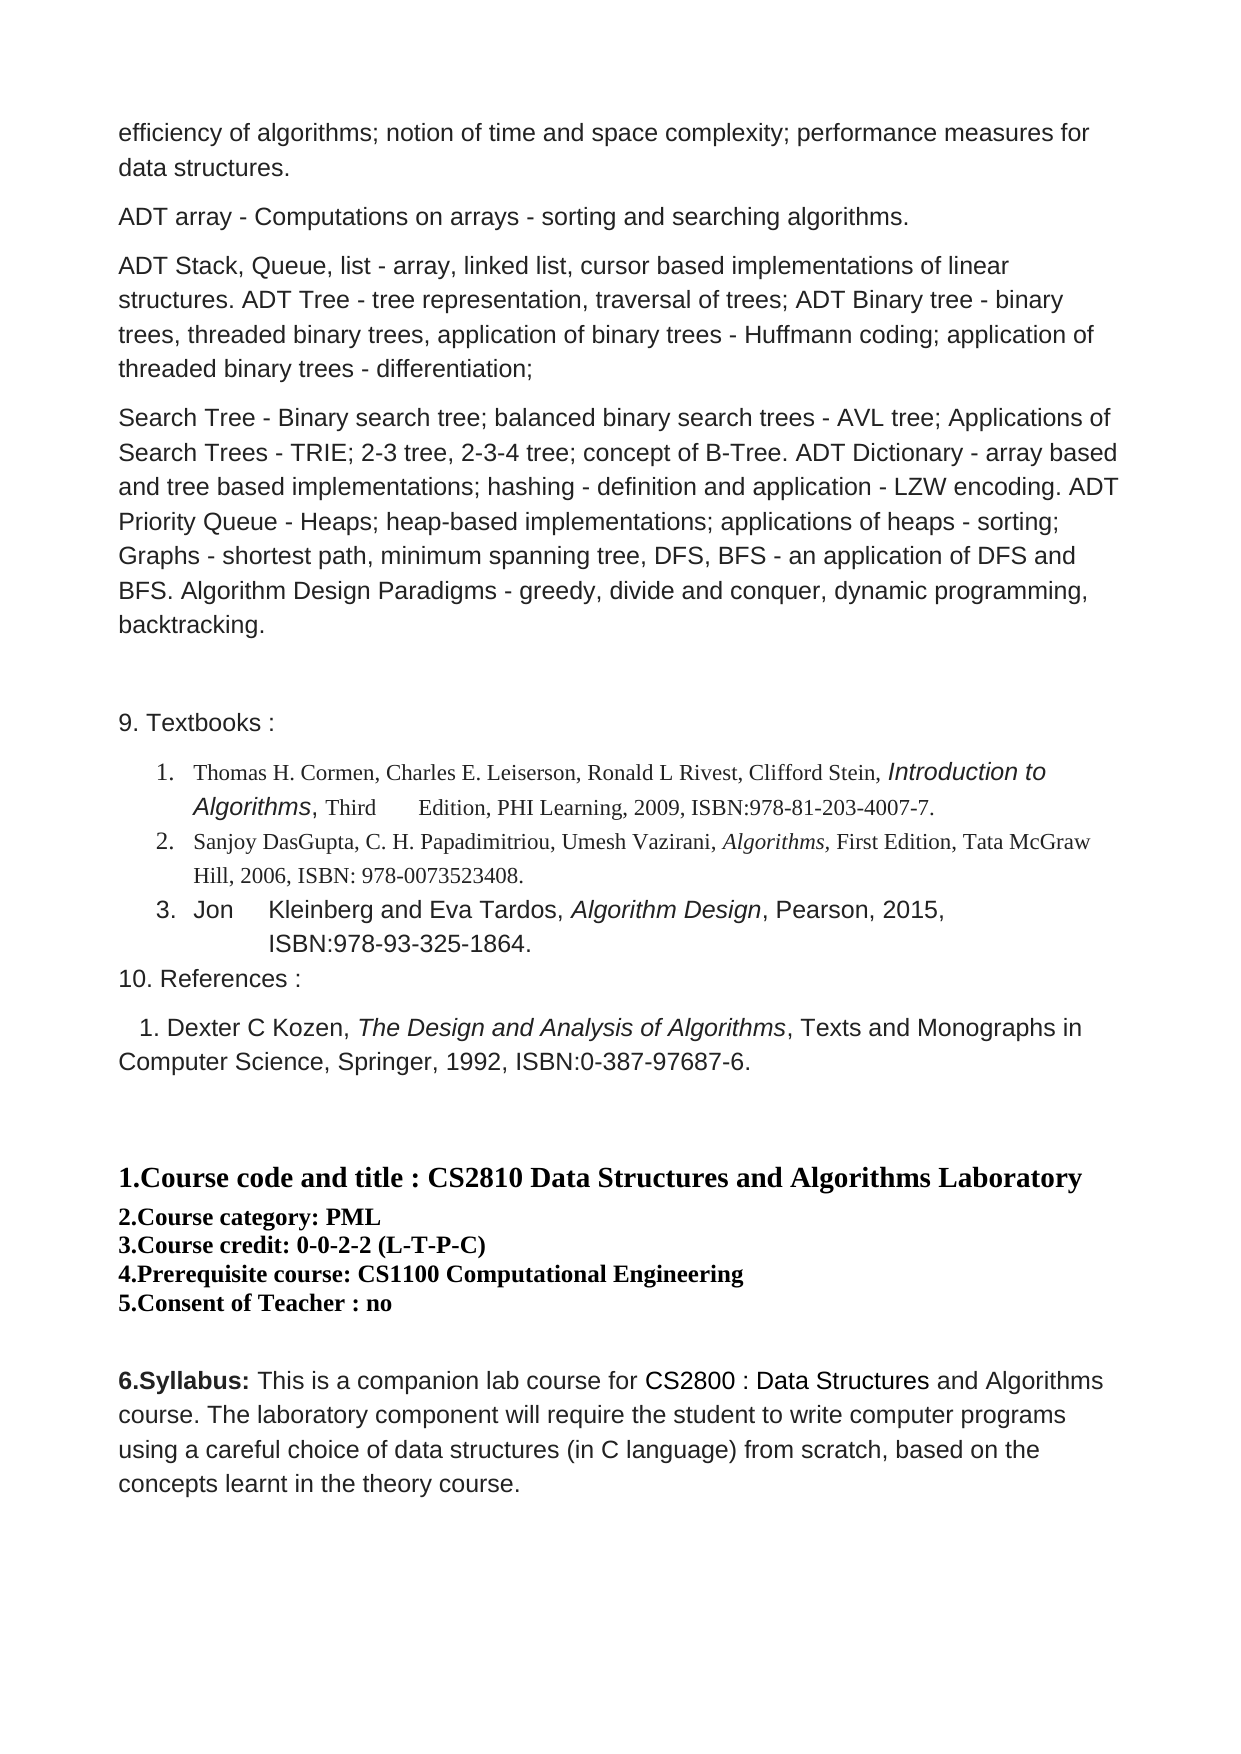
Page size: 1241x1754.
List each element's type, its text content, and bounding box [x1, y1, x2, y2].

text 1. Dexter C Kozen, The Design and Analysis of Algorithms, Texts and Monographs in Computer Science, Springer, 1992, ISBN:0-387-97687-6. [118, 1013, 1122, 1076]
list Jon Kleinberg and Eva Tardos, Algorithm Design, Pearson, 2015, ISBN:978-93-325-1864. [156, 895, 1122, 958]
text 2.Course category: PML [118, 1202, 1122, 1231]
text ADT Stack, Queue, list - array, linked list, cursor based implementations of linear structures. ADT Tree - tree representation, traversal of trees; ADT Binary tree - binary trees, threaded binary trees, application of binary trees - Huffmann coding; application of threaded binary trees - differentiation; [118, 251, 1122, 383]
text 9. Textbooks : [118, 708, 1122, 737]
text 10. References : [118, 964, 1122, 992]
list Sanjoy DasGupta, C. H. Papadimitriou, Umesh Vazirani, Algorithms, First Edition, Tata McGraw Hill, 2006, ISBN: 978-0073523408. [156, 826, 1122, 889]
list Thomas H. Cormen, Charles E. Leiserson, Ronald L Rivest, Clifford Stein, Introduction to Algorithms, Third Edition, PHI Learning, 2009, ISBN:978-81-203-4007-7. [156, 757, 1122, 821]
text 5.Consent of Teacher : no [118, 1288, 1122, 1317]
text Search Tree - Binary search tree; balanced binary search trees - AVL tree; Applications of Search Trees - TRIE; 2-3 tree, 2-3-4 tree; concept of B-Tree. ADT Dictionary - array based and tree based implementations; hashing - definition and application - LZW encoding. ADT Priority Queue - Heaps; heap-based implementations; applications of heaps - sorting; Graphs - shortest path, minimum spanning tree, DFS, BFS - an application of DFS and BFS. Algorithm Design Paradigms - greedy, divide and conquer, dynamic programming, backtracking. [118, 403, 1122, 639]
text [118, 118, 1122, 181]
text 6.Syllabus: This is a companion lab course for CS2800 : Data Structures and Algorithms course. The laboratory component will require the student to write computer programs using a careful choice of data structures (in C language) from scratch, based on the concepts learnt in the theory course. [118, 1366, 1122, 1498]
subtitle 1.Course code and title : CS2810 Data Structures and Algorithms Laboratory [118, 1160, 1122, 1193]
text 4.Prerequisite course: CS1100 Computational Engineering [118, 1259, 1122, 1288]
text 3.Course credit: 0-0-2-2 (L-T-P-C) [118, 1231, 1122, 1259]
text ADT array - Computations on arrays - sorting and searching algorithms. [118, 202, 1122, 230]
